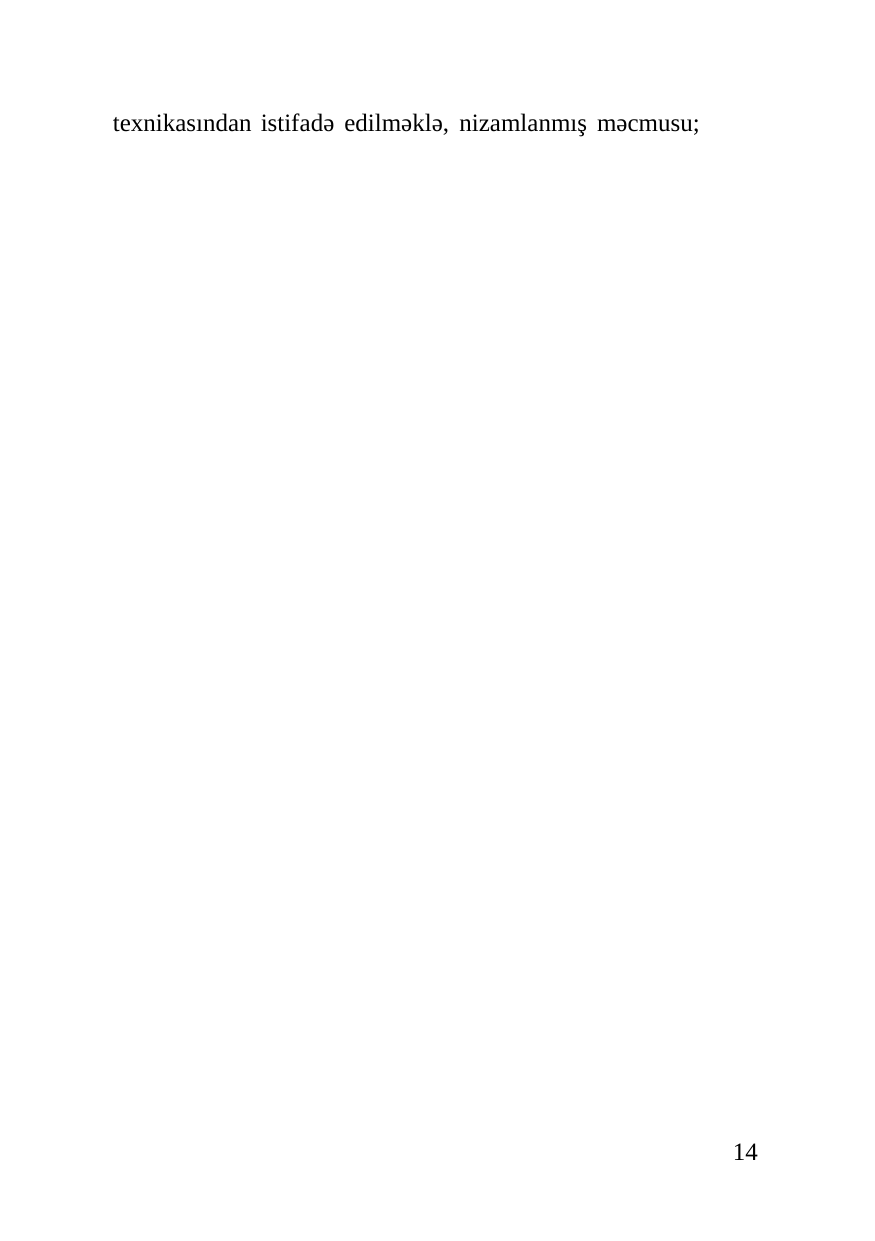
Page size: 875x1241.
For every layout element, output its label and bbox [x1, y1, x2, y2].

text [113, 108, 757, 137]
